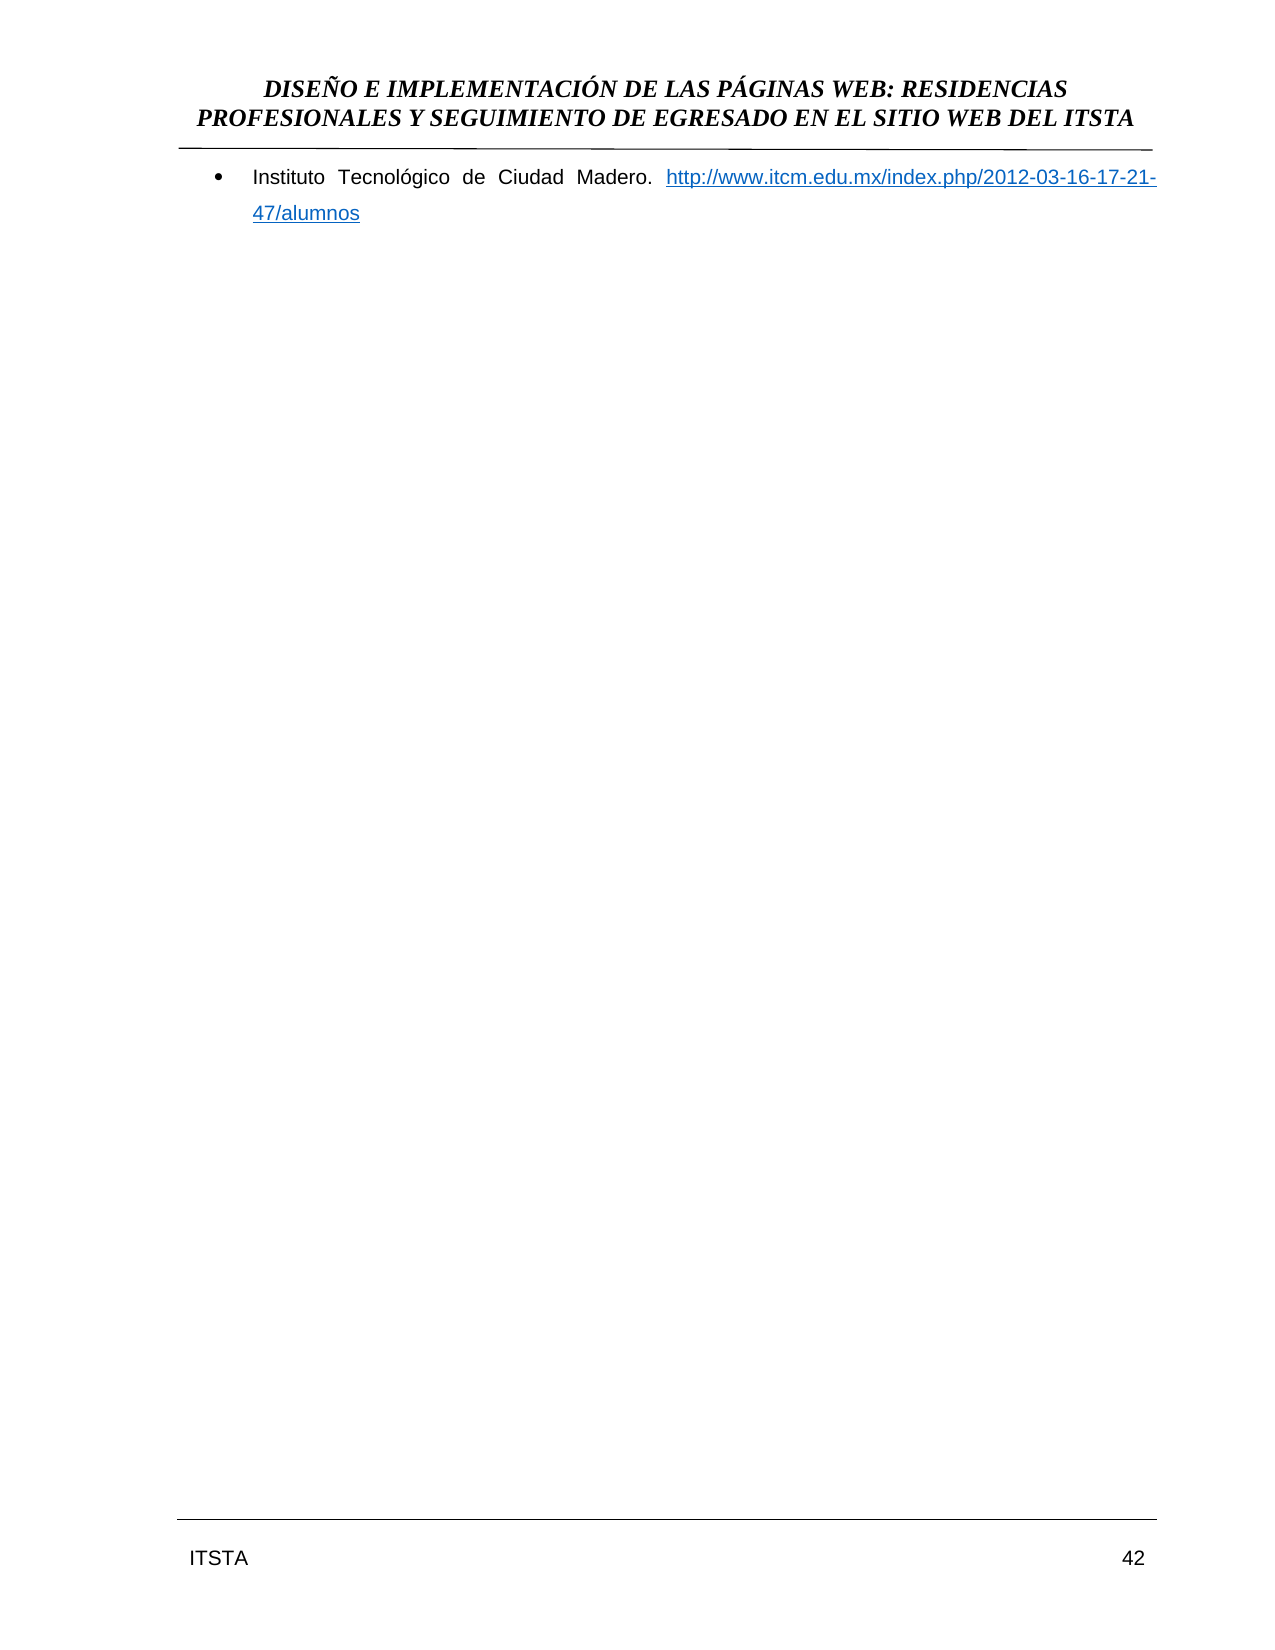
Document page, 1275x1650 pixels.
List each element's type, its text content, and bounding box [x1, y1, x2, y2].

list Instituto Tecnológico de Ciudad Madero. http://www.itcm.edu.mx/index.php/2012-03-16-17-21-47/alumnos [215, 165, 1157, 225]
